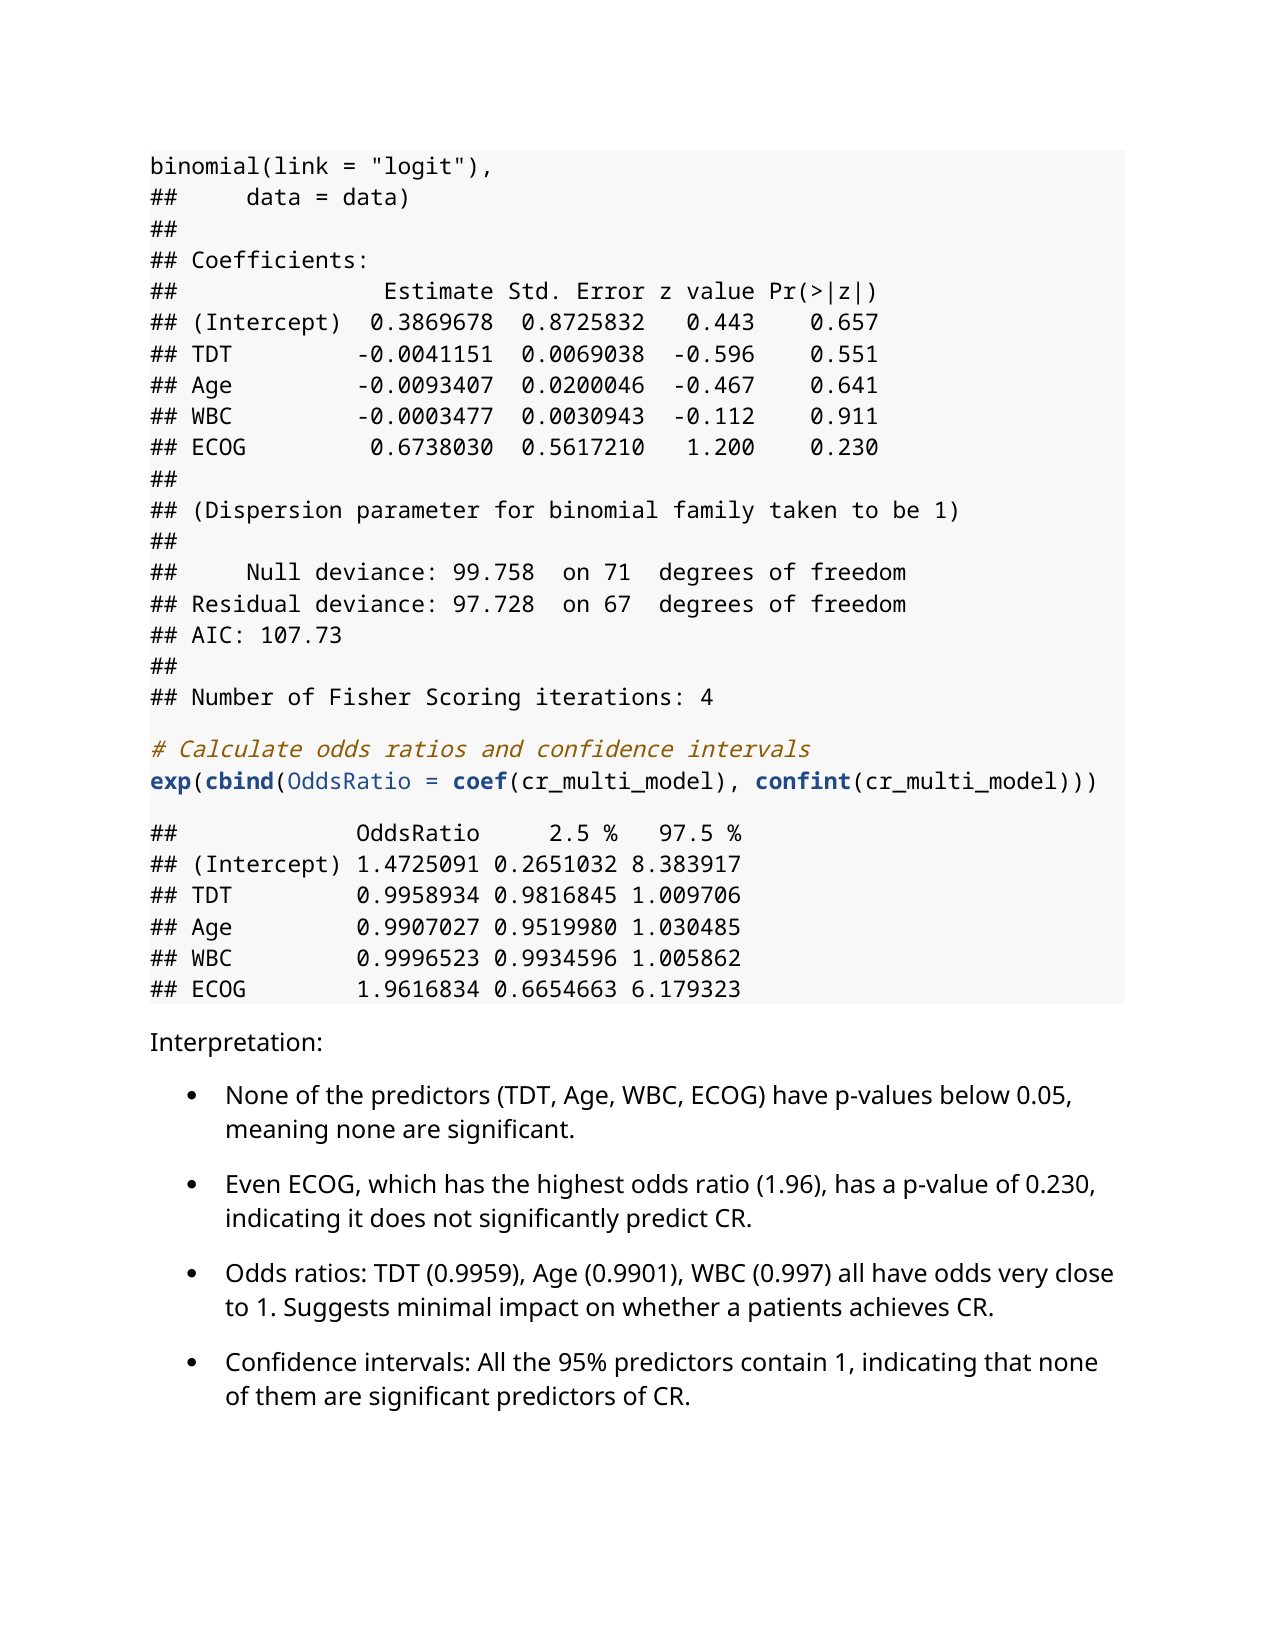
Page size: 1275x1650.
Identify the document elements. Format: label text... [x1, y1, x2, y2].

text ## OddsRatio 2.5 % 97.5 % ## (Intercept) 1.4725091 0.2651032 8.383917 ## TDT 0.9958934 0.9816845 1.009706 ## Age 0.9907027 0.9519980 1.030485 ## WBC 0.9996523 0.9934596 1.005862 ## ECOG 1.9616834 0.6654663 6.179323 [150, 817, 1125, 1004]
text Interpretation: [150, 1025, 1125, 1059]
list Odds ratios: TDT (0.9959), Age (0.9901), WBC (0.997) all have odds very close to 1. Suggests minimal impact on whether a patients achieves CR. [187, 1256, 1125, 1324]
list Even ECOG, which has the highest odds ratio (1.96), has a p-value of 0.230, indicating it does not significantly predict CR. [187, 1167, 1125, 1235]
list None of the predictors (TDT, Age, WBC, ECOG) have p-values below 0.05, meaning none are significant. [187, 1078, 1125, 1146]
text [150, 150, 1125, 712]
list Confidence intervals: All the 95% predictors contain 1, indicating that none of them are significant predictors of CR. [187, 1345, 1125, 1413]
text # Calculate odds ratios and confidence intervals exp(cbind(OddsRatio = coef(cr_multi_model), confint(cr_multi_model))) [150, 733, 1125, 796]
